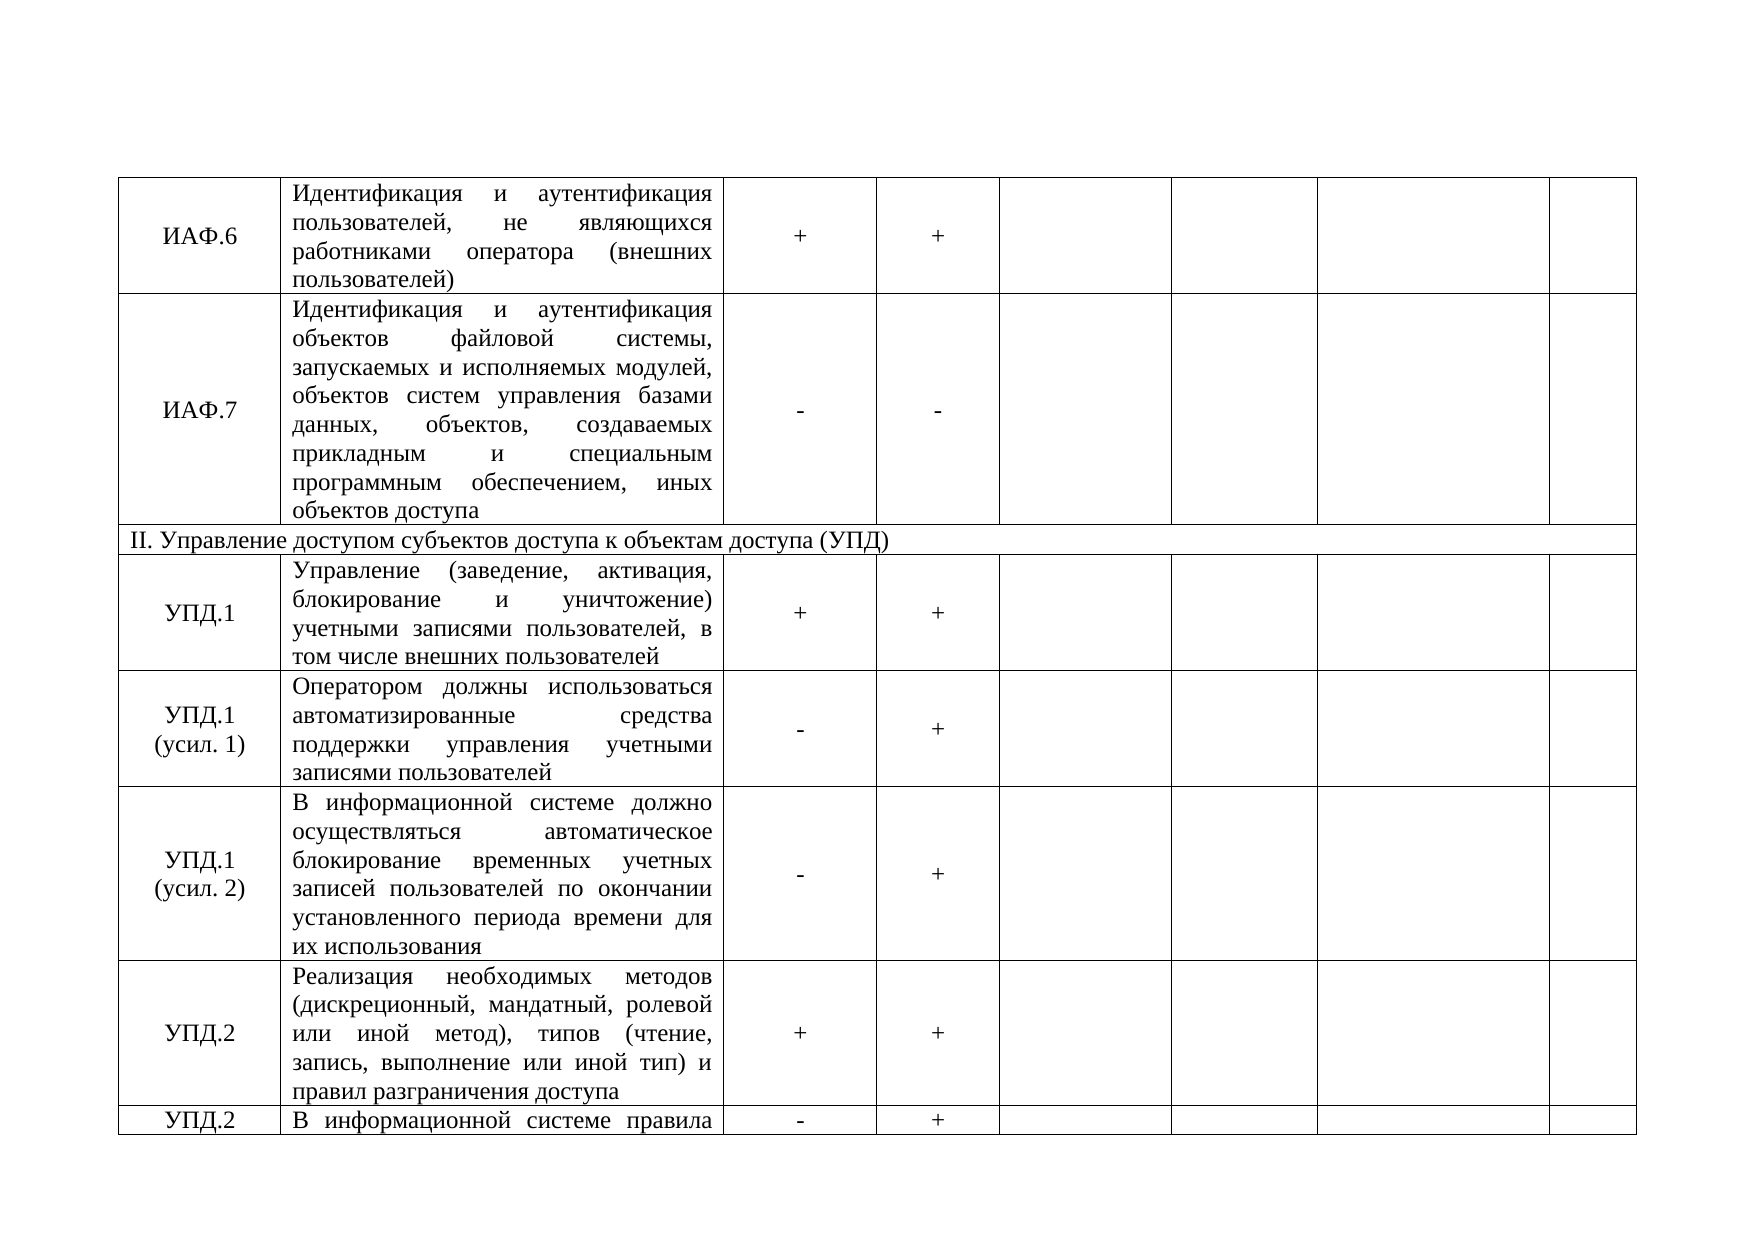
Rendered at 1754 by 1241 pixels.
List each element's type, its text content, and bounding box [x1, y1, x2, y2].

table_cell + [724, 555, 876, 670]
table_cell УПД.1 (усил. 2) [119, 787, 280, 960]
table_cell [1550, 1106, 1636, 1134]
table_cell [1550, 787, 1636, 960]
table_cell УПД.2 [119, 961, 280, 1104]
table_cell Идентификация и аутентификация пользователей, не являющихся работниками оператора (внешних пользователей) [281, 178, 723, 293]
table_cell [1172, 1106, 1317, 1134]
table_cell [1172, 787, 1317, 960]
table_cell ИАФ.7 [119, 294, 280, 524]
table_cell [1000, 961, 1171, 1104]
table_cell [1550, 294, 1636, 524]
table_cell УПД.1 [119, 555, 280, 670]
table_cell УПД.2 (усил. 1) [119, 1106, 280, 1134]
table_cell [1318, 294, 1549, 524]
table_cell Идентификация и аутентификация объектов файловой системы, запускаемых и исполняемых модулей, объектов систем управления базами данных, объектов, создаваемых прикладным и специальным программным обеспечением, иных объектов доступа [281, 294, 723, 524]
table_cell II. Управление доступом субъектов доступа к объектам доступа (УПД) [119, 525, 1636, 554]
table_cell [1172, 294, 1317, 524]
table_cell + [877, 1106, 999, 1134]
table_cell В информационной системе должно осуществляться автоматическое блокирование временных учетных записей пользователей по окончании установленного периода времени для их использования [281, 787, 723, 960]
table_cell - [724, 671, 876, 786]
table_cell [1318, 178, 1549, 293]
table_cell - [877, 294, 999, 524]
table_cell [1550, 671, 1636, 786]
table_cell [1318, 961, 1549, 1104]
table_cell [1550, 961, 1636, 1104]
table_cell [1172, 555, 1317, 670]
table_cell + [877, 787, 999, 960]
table_cell [1550, 178, 1636, 293]
table_cell [1172, 671, 1317, 786]
table_cell [1318, 1106, 1549, 1134]
table_cell [1318, 671, 1549, 786]
table_cell - [724, 1106, 876, 1134]
table_cell УПД.1 (усил. 1) [119, 671, 280, 786]
table_cell + [877, 671, 999, 786]
table_cell [1172, 178, 1317, 293]
table_cell [1000, 671, 1171, 786]
table_cell ИАФ.6 [119, 178, 280, 293]
table_cell [1000, 787, 1171, 960]
table_cell + [877, 961, 999, 1104]
table_cell [1318, 787, 1549, 960]
table_cell Оператором должны использоваться автоматизированные средства поддержки управления учетными записями пользователей [281, 671, 723, 786]
table_cell [1550, 555, 1636, 670]
table_cell - [724, 294, 876, 524]
table_cell [1172, 961, 1317, 1104]
table_cell [1000, 1106, 1171, 1134]
table_cell Реализация необходимых методов (дискреционный, мандатный, ролевой или иной метод), типов (чтение, запись, выполнение или иной тип) и правил разграничения доступа [281, 961, 723, 1104]
table_cell [1000, 294, 1171, 524]
table_cell + [877, 555, 999, 670]
table_cell [1318, 555, 1549, 670]
table_cell + [724, 178, 876, 293]
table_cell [281, 1106, 723, 1134]
table_cell [1000, 178, 1171, 293]
table_cell - [724, 787, 876, 960]
table_cell + [724, 961, 876, 1104]
table_cell Управление (заведение, активация, блокирование и уничтожение) учетными записями пользователей, в том числе внешних пользователей [281, 555, 723, 670]
table_cell + [877, 178, 999, 293]
table_cell [1000, 555, 1171, 670]
